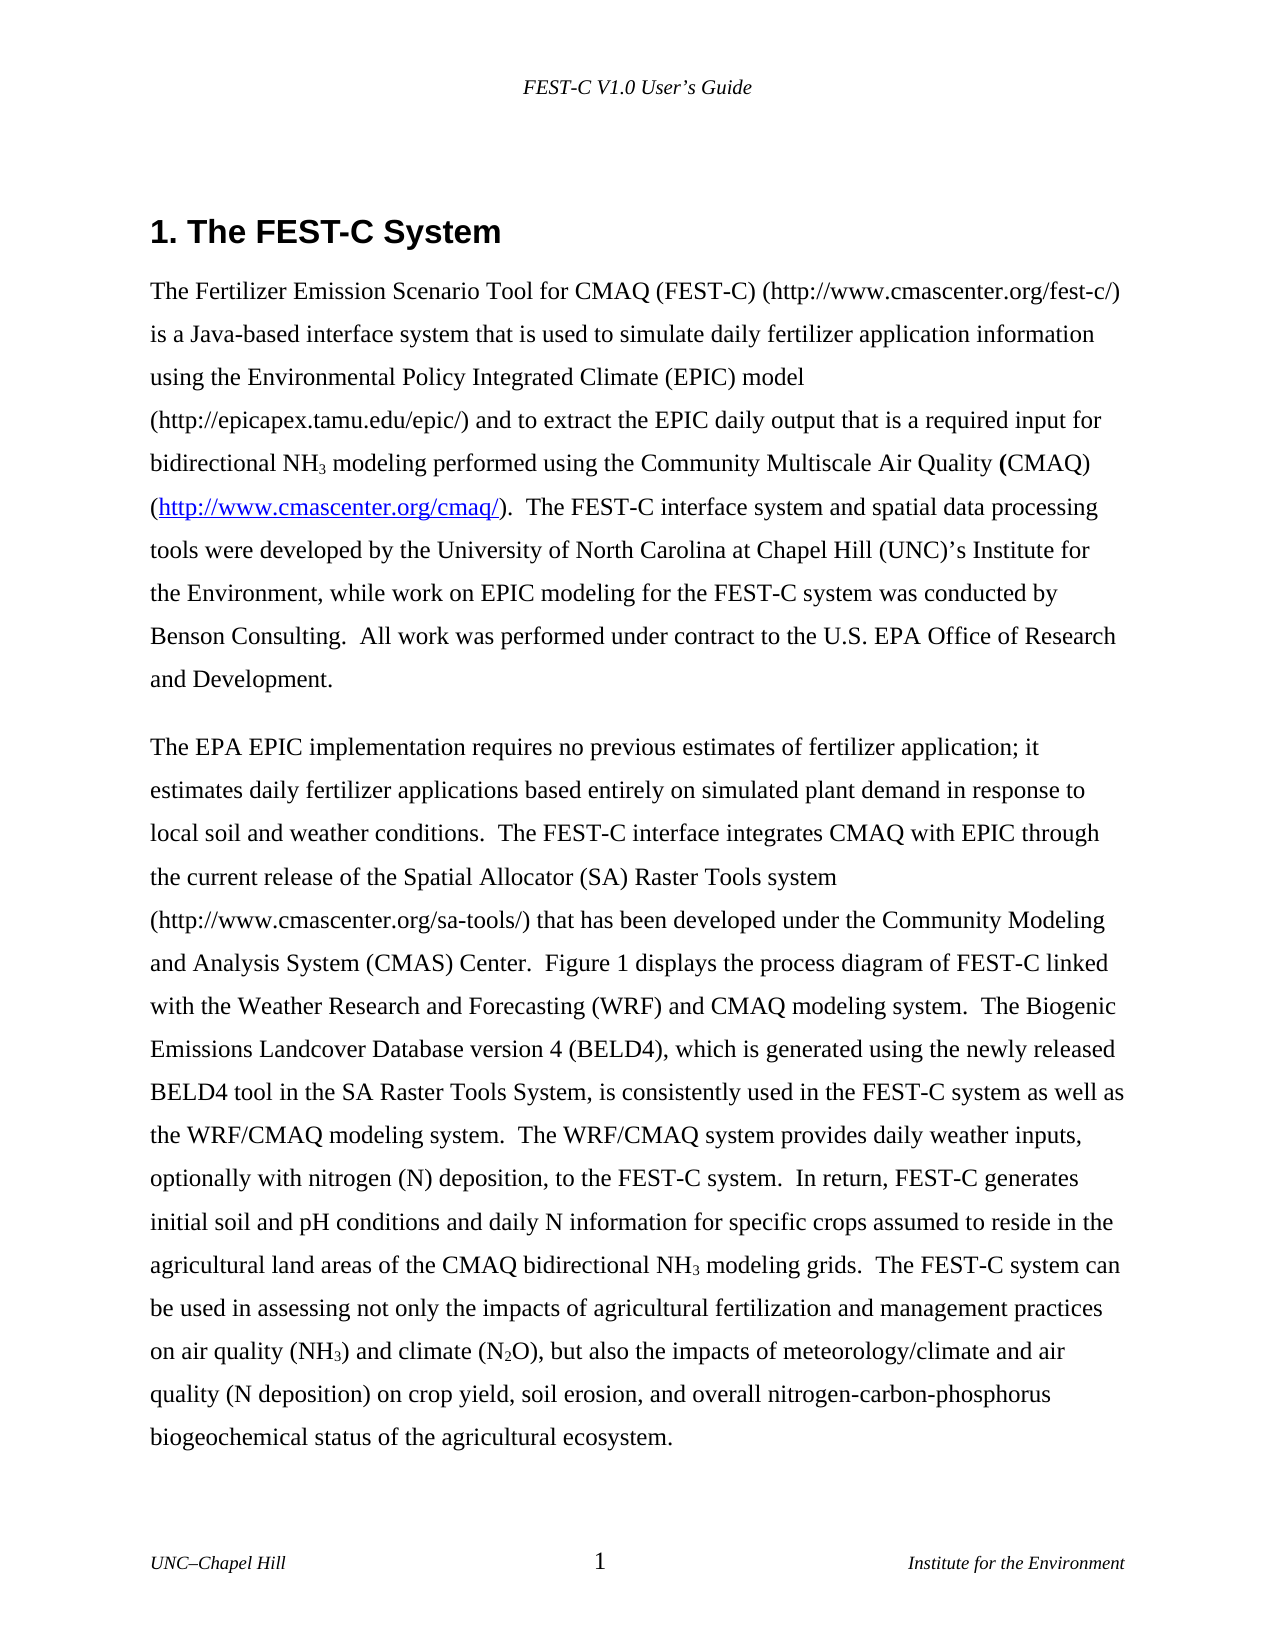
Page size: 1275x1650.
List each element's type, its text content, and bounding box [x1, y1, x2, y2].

text The Fertilizer Emission Scenario Tool for CMAQ (FEST-C) (http://www.cmascenter.org/fest-c/) is a Java-based interface system that is used to simulate daily fertilizer application information using the Environmental Policy Integrated Climate (EPIC) model (http://epicapex.tamu.edu/epic/) and to extract the EPIC daily output that is a required input for bidirectional NH3 modeling performed using the Community Multiscale Air Quality (CMAQ) (http://www.cmascenter.org/cmaq/). The FEST-C interface system and spatial data processing tools were developed by the University of North Carolina at Chapel Hill (UNC)’s Institute for the Environment, while work on EPIC modeling for the FEST-C system was conducted by Benson Consulting. All work was performed under contract to the U.S. EPA Office of Research and Development. [150, 276, 1125, 693]
text The EPA EPIC implementation requires no previous estimates of fertilizer application; it estimates daily fertilizer applications based entirely on simulated plant demand in response to local soil and weather conditions. The FEST-C interface integrates CMAQ with EPIC through the current release of the Spatial Allocator (SA) Raster Tools system (http://www.cmascenter.org/sa-tools/) that has been developed under the Community Modeling and Analysis System (CMAS) Center. Figure 1 displays the process diagram of FEST-C linked with the Weather Research and Forecasting (WRF) and CMAQ modeling system. The Biogenic Emissions Landcover Database version 4 (BELD4), which is generated using the newly released BELD4 tool in the SA Raster Tools System, is consistently used in the FEST-C system as well as the WRF/CMAQ modeling system. The WRF/CMAQ system provides daily weather inputs, optionally with nitrogen (N) deposition, to the FEST-C system. In return, FEST-C generates initial soil and pH conditions and daily N information for specific crops assumed to reside in the agricultural land areas of the CMAQ bidirectional NH3 modeling grids. The FEST-C system can be used in assessing not only the impacts of agricultural fertilization and management practices on air quality (NH3) and climate (N2O), but also the impacts of meteorology/climate and air quality (N deposition) on crop yield, soil erosion, and overall nitrogen-carbon-phosphorus biogeochemical status of the agricultural ecosystem. [150, 732, 1125, 1451]
subtitle 1. The FEST-C System [150, 212, 1125, 251]
